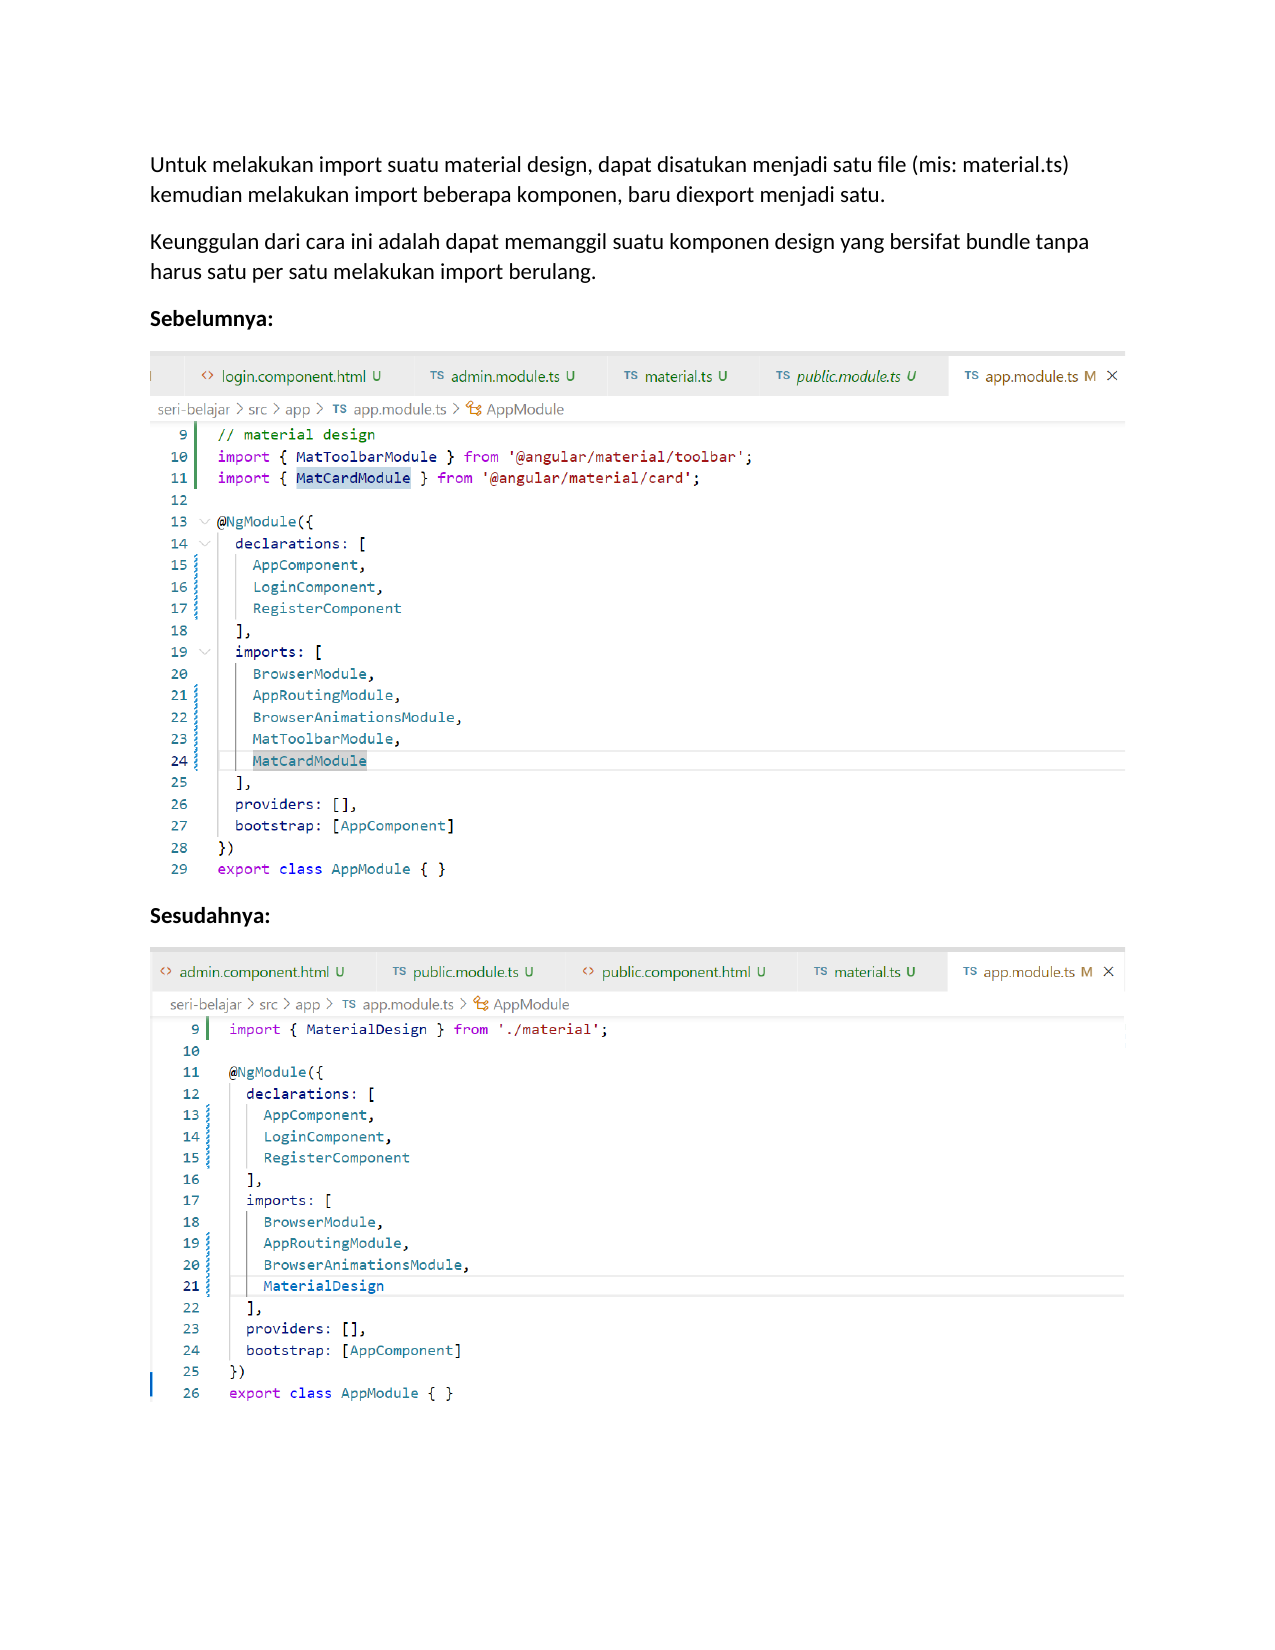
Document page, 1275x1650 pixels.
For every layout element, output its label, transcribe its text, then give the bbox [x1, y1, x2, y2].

text Keunggulan dari cara ini adalah dapat memanggil suatu komponen design yang bersifat bundle tanpa harus satu per satu melakukan import berulang. [150, 227, 1125, 285]
picture [150, 947, 1125, 1402]
text Sebelumnya: [150, 304, 1125, 332]
text Sesudahnya: [150, 901, 1125, 929]
picture [150, 351, 1125, 882]
text Untuk melakukan import suatu material design, dapat disatukan menjadi satu file (mis: material.ts) kemudian melakukan import beberapa komponen, baru diexport menjadi satu. [150, 150, 1125, 208]
